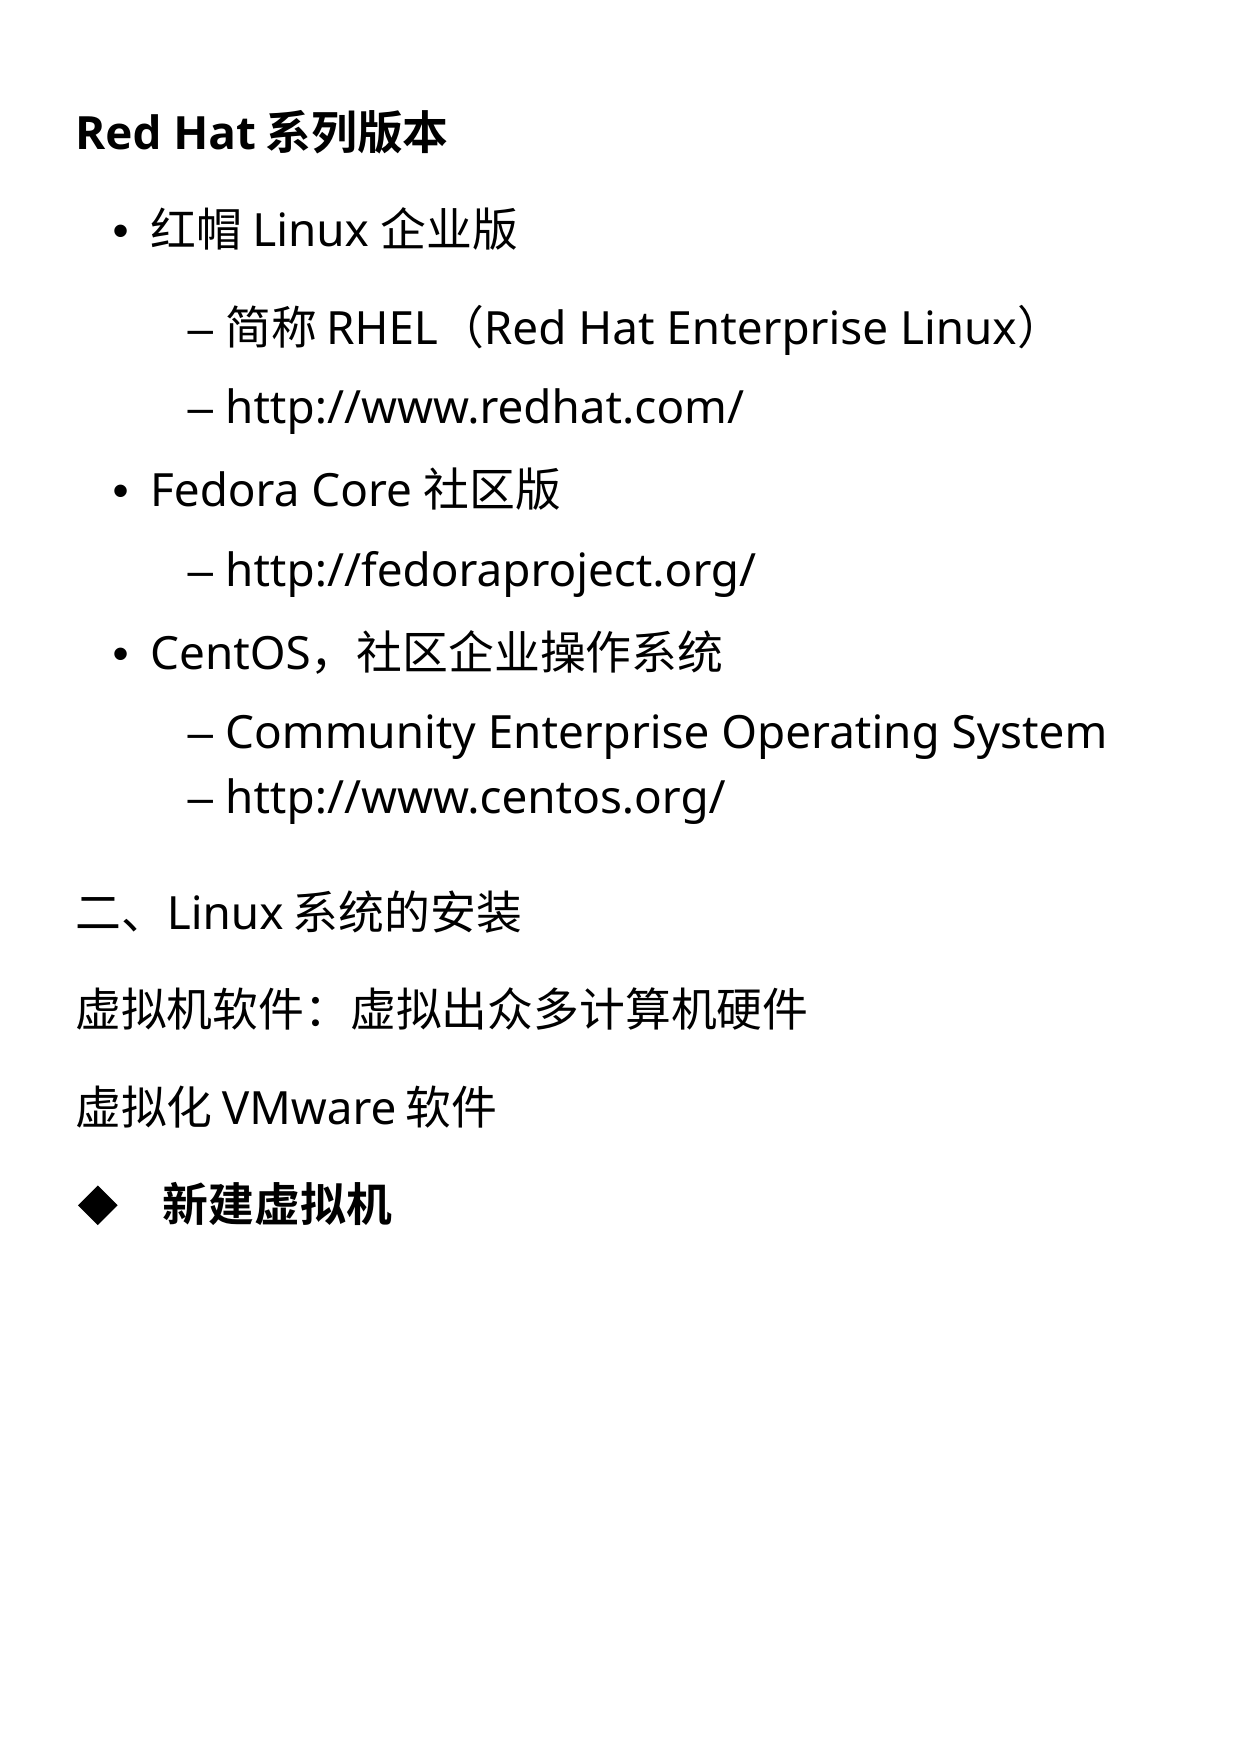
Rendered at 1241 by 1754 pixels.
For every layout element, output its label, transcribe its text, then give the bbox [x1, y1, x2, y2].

list 红帽 Linux 企业版 [112, 178, 1165, 276]
list http://www.redhat.com/ [187, 373, 1165, 438]
list 简称RHEL（Red Hat Enterprise Linux） [187, 276, 1165, 373]
list 新建虚拟机 [75, 1153, 1165, 1251]
text 二、Linux系统的安装 [75, 861, 1165, 958]
text Red Hat系列版本 [75, 81, 1165, 178]
text 虚拟机软件：虚拟出众多计算机硬件 [75, 958, 1165, 1056]
text 虚拟化VMware软件 [75, 1056, 1165, 1153]
list CentOS，社区企业操作系统 [112, 601, 1165, 698]
list Community Enterprise Operating System [187, 698, 1165, 763]
list Fedora Core 社区版 [112, 438, 1165, 536]
list http://fedoraproject.org/ [187, 536, 1165, 601]
list http://www.centos.org/ [187, 763, 1165, 828]
